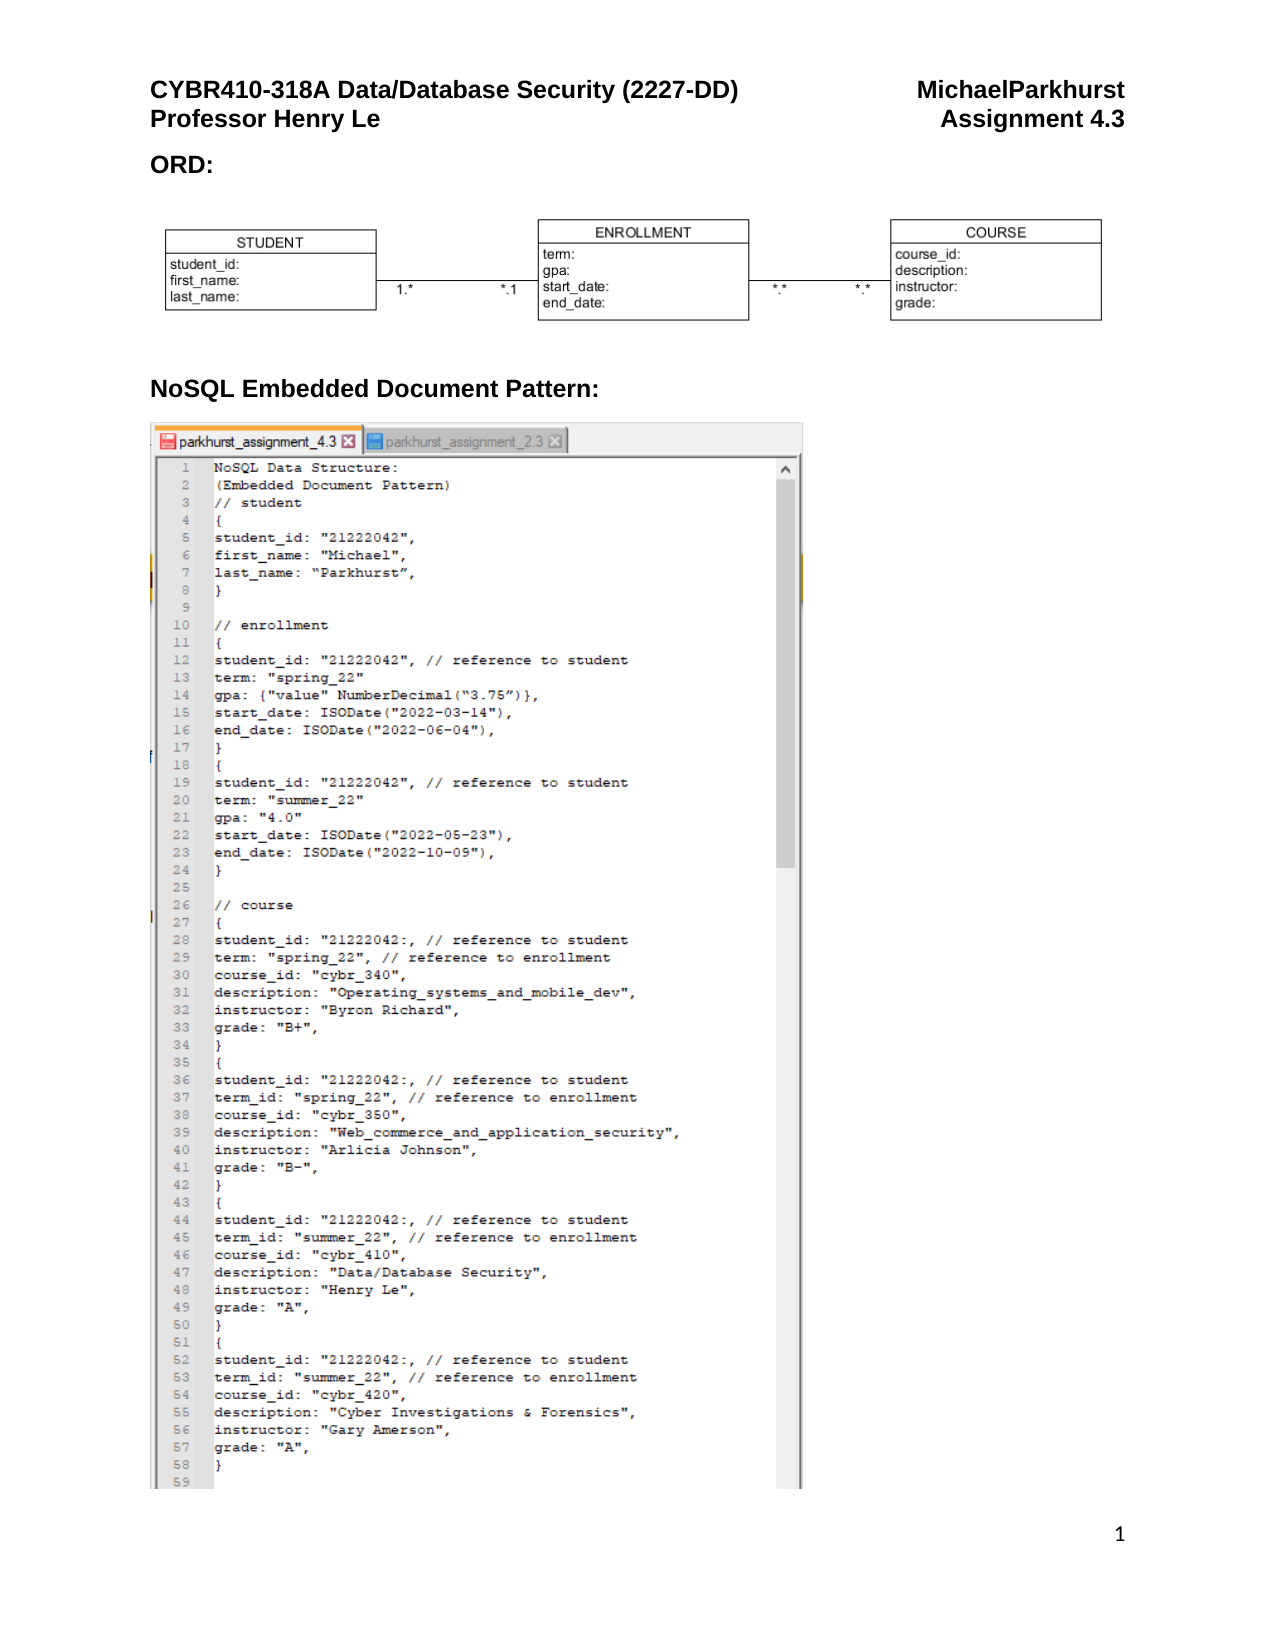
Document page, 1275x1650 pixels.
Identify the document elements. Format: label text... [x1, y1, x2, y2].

text NoSQL Embedded Document Pattern: [150, 374, 1125, 403]
text ORD: [150, 150, 1125, 179]
picture [150, 197, 1125, 356]
picture [150, 422, 804, 1489]
